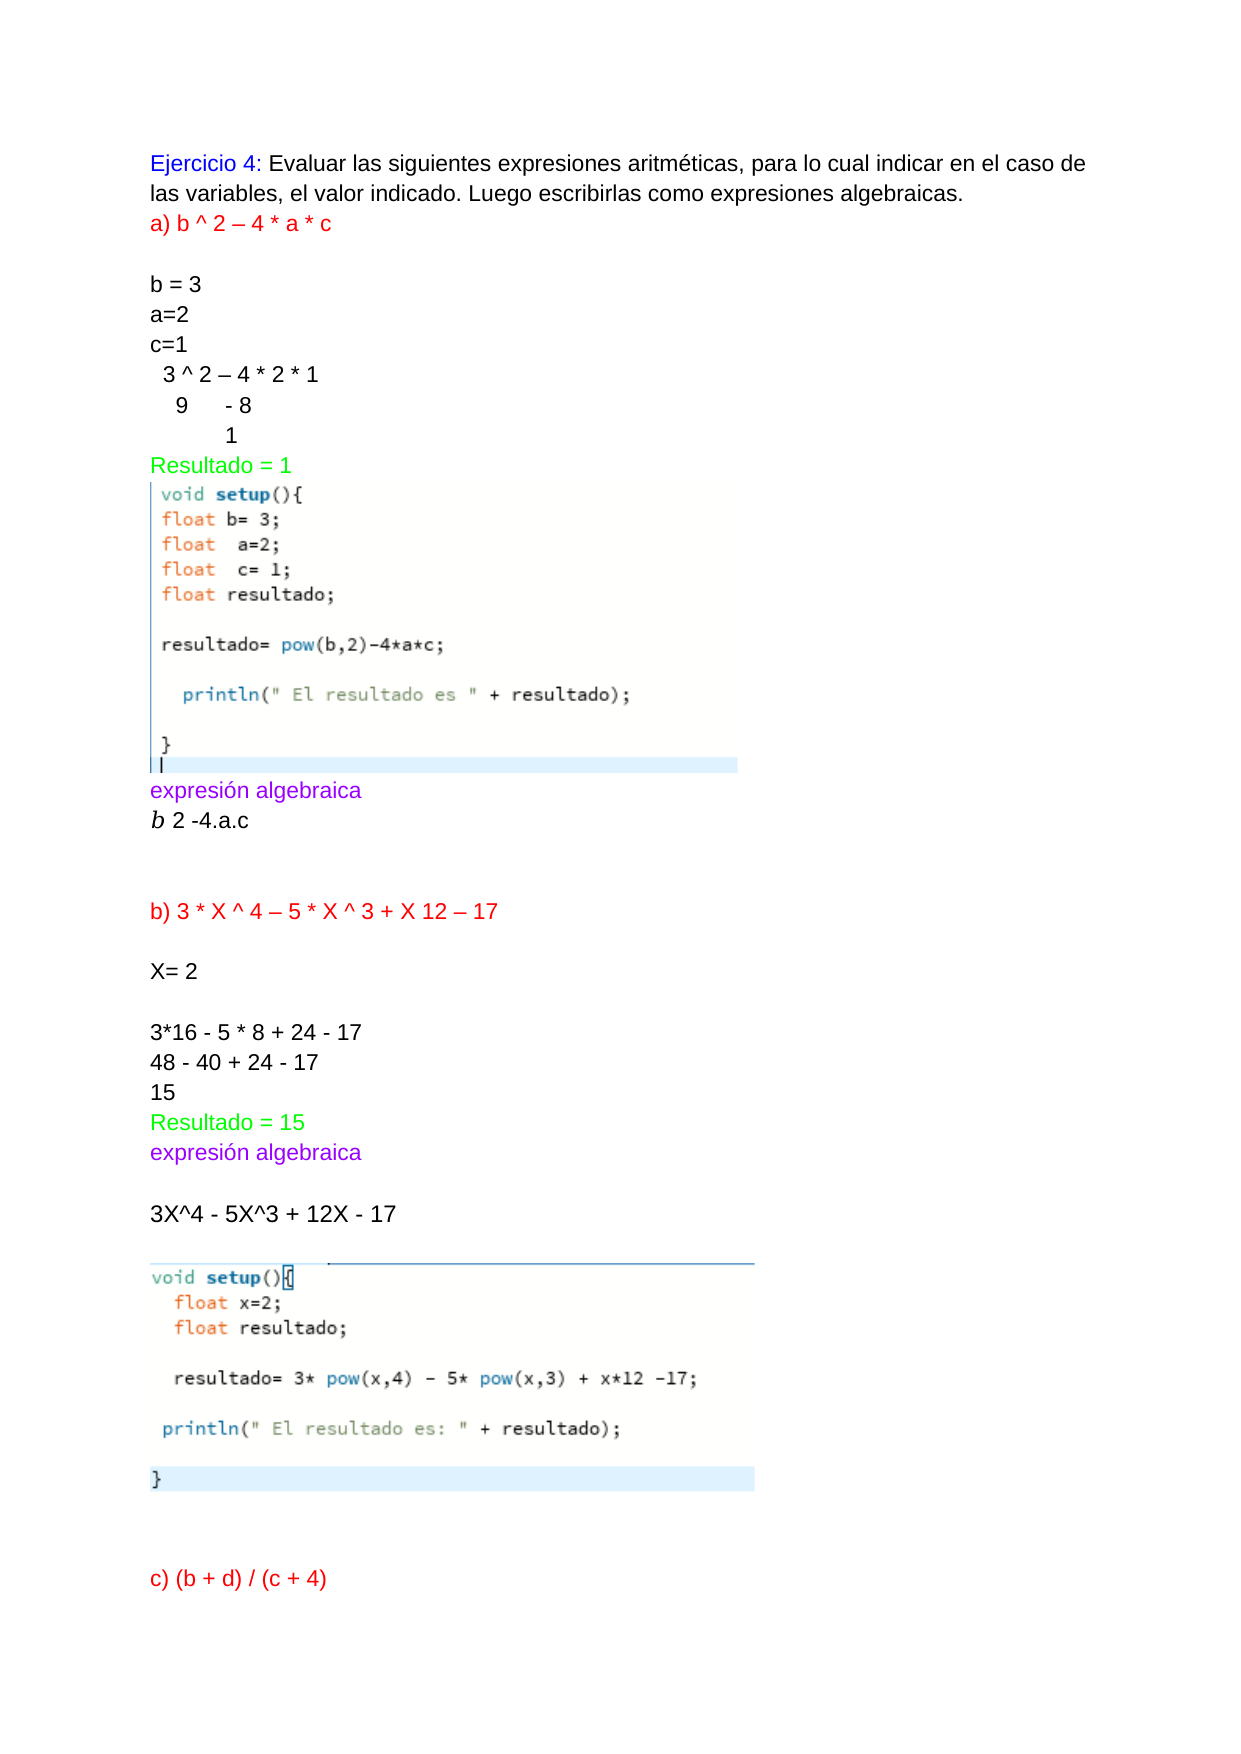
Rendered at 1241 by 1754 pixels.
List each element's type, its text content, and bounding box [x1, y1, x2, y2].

text 1 [150, 422, 1090, 448]
text 3 ^ 2 – 4 * 2 * 1 [150, 361, 1090, 388]
text c=1 [150, 331, 1090, 358]
text 𝑏 2 -4.a.c [150, 807, 1090, 833]
text expresión algebraica [150, 777, 1090, 803]
text 15 [150, 1079, 1090, 1105]
text a) b ^ 2 – 4 * a * c [150, 210, 1090, 237]
text expresión algebraica [150, 1139, 1090, 1166]
text Ejercicio 4: Evaluar las siguientes expresiones aritméticas, para lo cual indicar en el caso de las variables, el valor indicado. Luego escribirlas como expresiones algebraicas. [150, 150, 1090, 207]
text X= 2 [150, 958, 1090, 984]
text b) 3 * X ^ 4 – 5 * X ^ 3 + X 12 – 17 [150, 898, 1090, 924]
text 9 - 8 [150, 392, 1090, 418]
text 48 - 40 + 24 - 17 [150, 1049, 1090, 1075]
text b = 3 [150, 271, 1090, 297]
picture [150, 1263, 755, 1498]
text Resultado = 1 [150, 452, 1090, 478]
text Resultado = 15 [150, 1109, 1090, 1135]
picture [150, 482, 738, 773]
text 3*16 - 5 * 8 + 24 - 17 [150, 1018, 1090, 1045]
text c) (b + d) / (c + 4) [150, 1564, 1090, 1591]
text 3X^4 - 5X^3 + 12X - 17 [150, 1200, 1090, 1227]
text a=2 [150, 301, 1090, 327]
